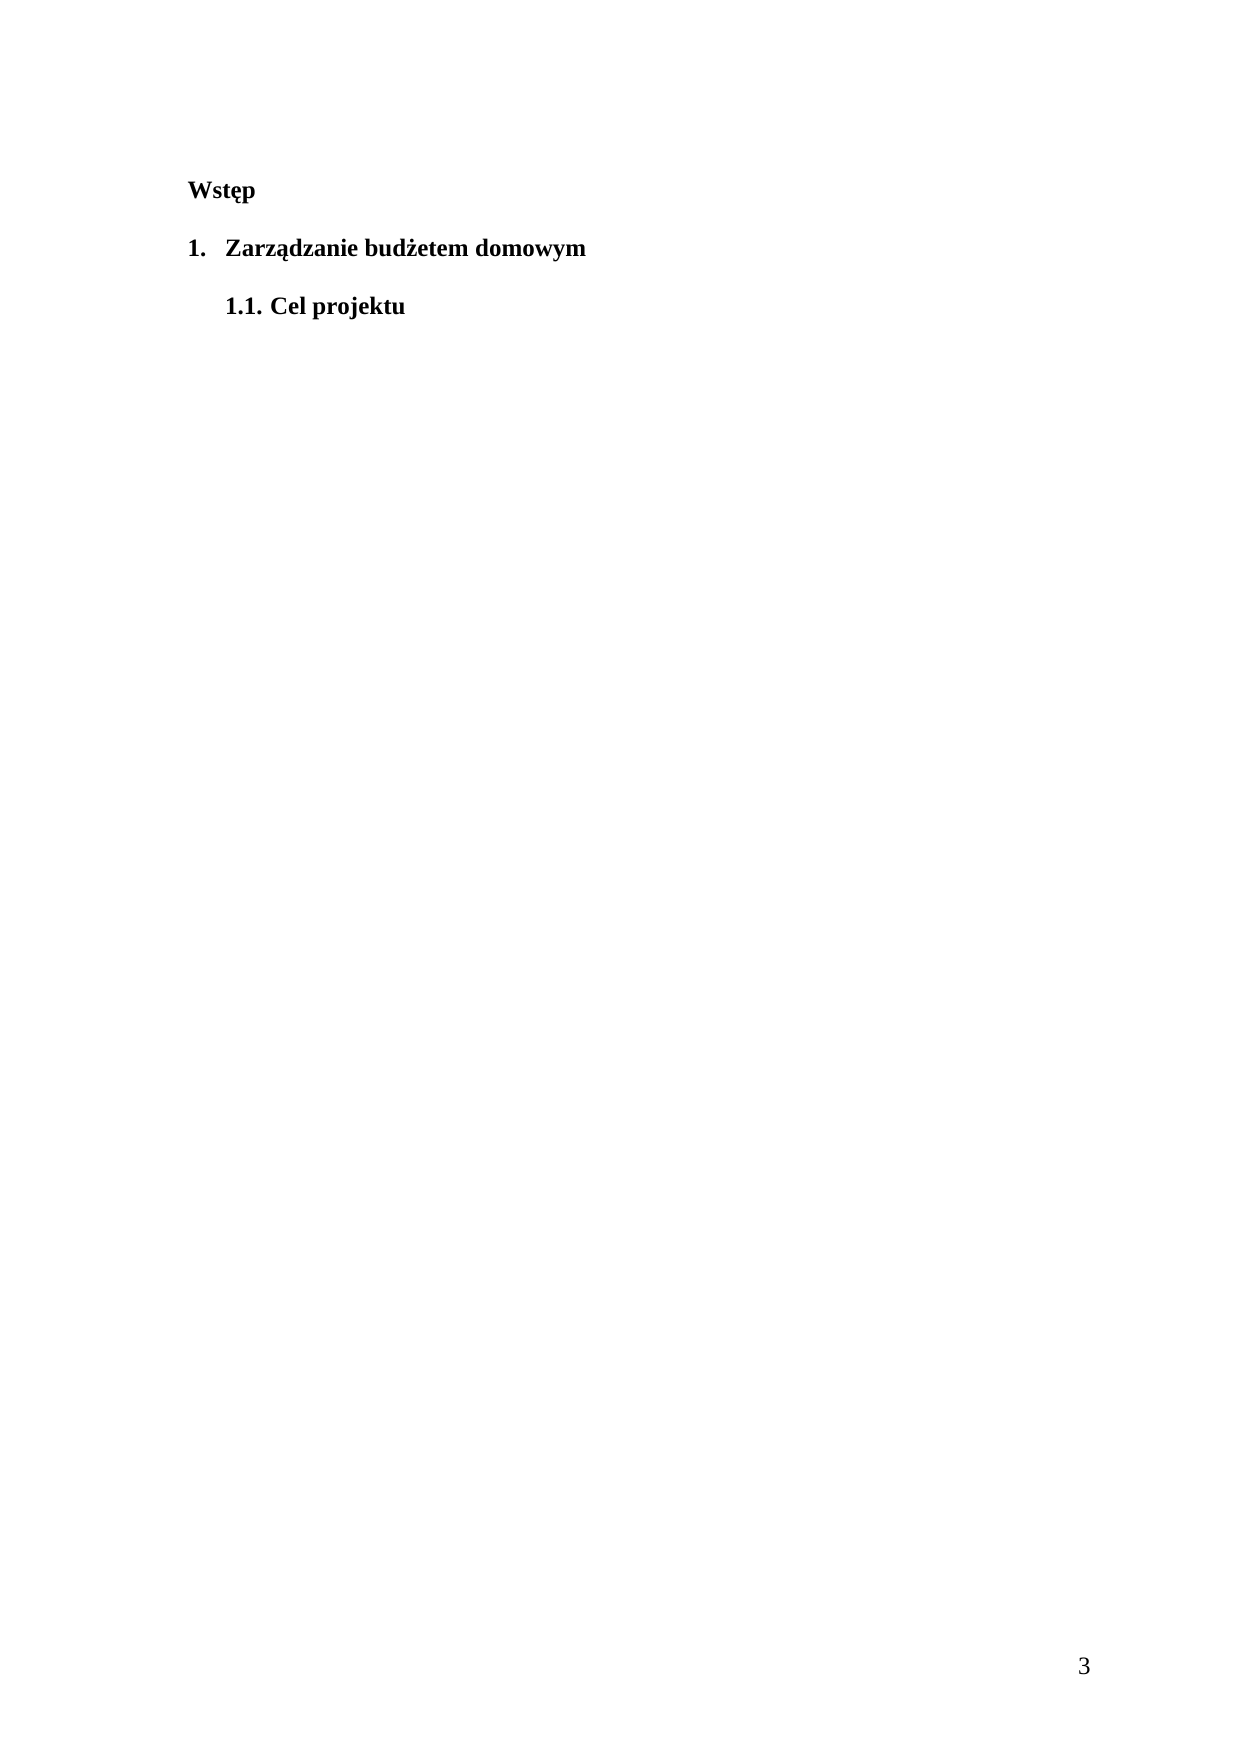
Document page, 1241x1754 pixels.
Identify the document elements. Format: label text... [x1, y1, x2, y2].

list Zarządzanie budżetem domowym [187, 233, 1090, 262]
text Wstęp [187, 175, 1090, 204]
list Cel projektu [225, 291, 1090, 320]
